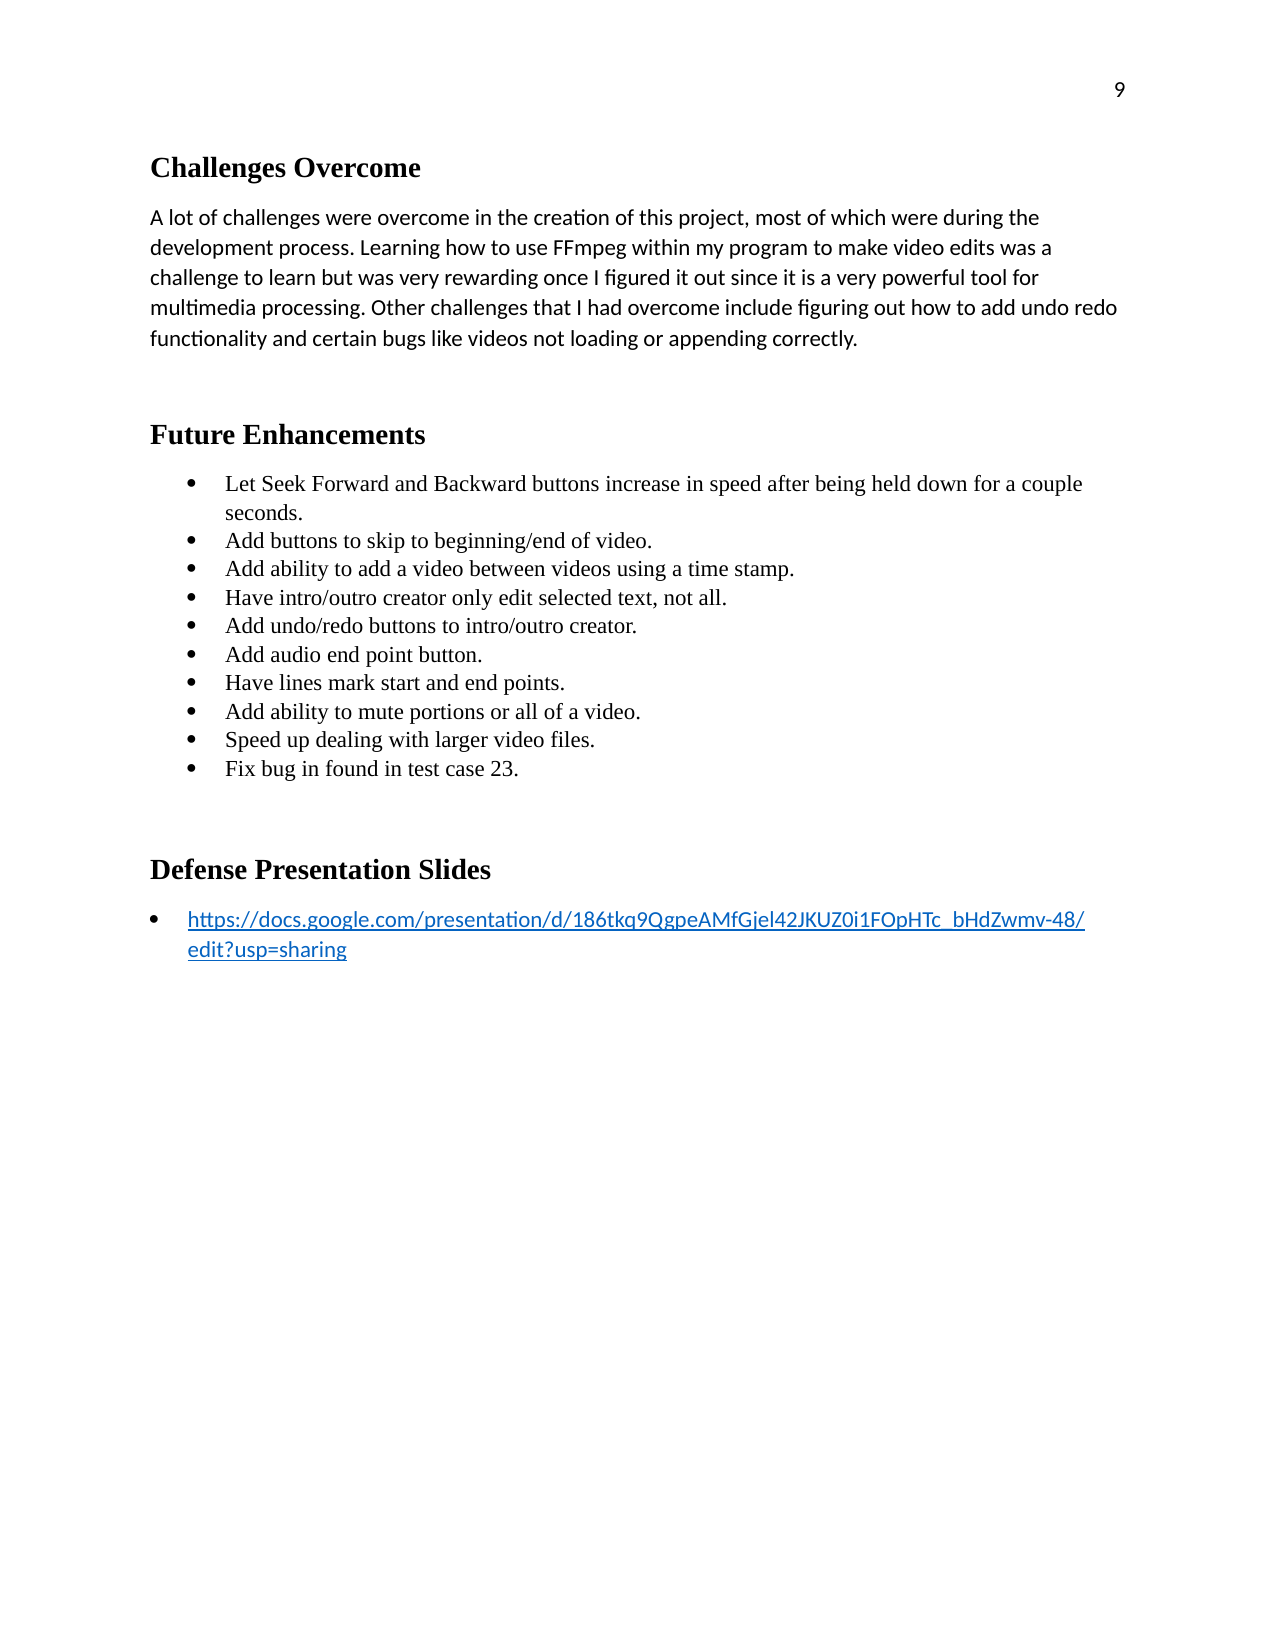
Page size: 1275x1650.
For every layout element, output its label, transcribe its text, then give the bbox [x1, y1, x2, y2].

list Add buttons to skip to beginning/end of video. [187, 527, 1125, 553]
list Add ability to mute portions or all of a video. [187, 698, 1125, 724]
text Future Enhancements [150, 417, 1125, 451]
text Defense Presentation Slides [150, 852, 1125, 886]
list Have lines mark start and end points. [187, 669, 1125, 696]
text Challenges Overcome [150, 150, 1125, 183]
list Have intro/outro creator only edit selected text, not all. [187, 584, 1125, 610]
list Add ability to add a video between videos using a time stamp. [187, 556, 1125, 582]
text A lot of challenges were overcome in the creation of this project, most of which were during the development process. Learning how to use FFmpeg within my program to make video edits was a challenge to learn but was very rewarding once I figured it out since it is a very powerful tool for multimedia processing. Other challenges that I had overcome include figuring out how to add undo redo functionality and certain bugs like videos not loading or appending correctly. [150, 203, 1125, 352]
list Speed up dealing with larger video files. [187, 726, 1125, 752]
list Add audio end point button. [187, 641, 1125, 667]
list Add undo/redo buttons to intro/outro creator. [187, 612, 1125, 639]
list https://docs.google.com/presentation/d/186tkq9QgpeAMfGjel42JKUZ0i1FOpHTc_bHdZwmv-48/edit?usp=sharing [150, 905, 1125, 963]
list Let Seek Forward and Backward buttons increase in speed after being held down for a couple seconds. [187, 470, 1125, 525]
list Fix bug in found in test case 23. [187, 754, 1125, 781]
